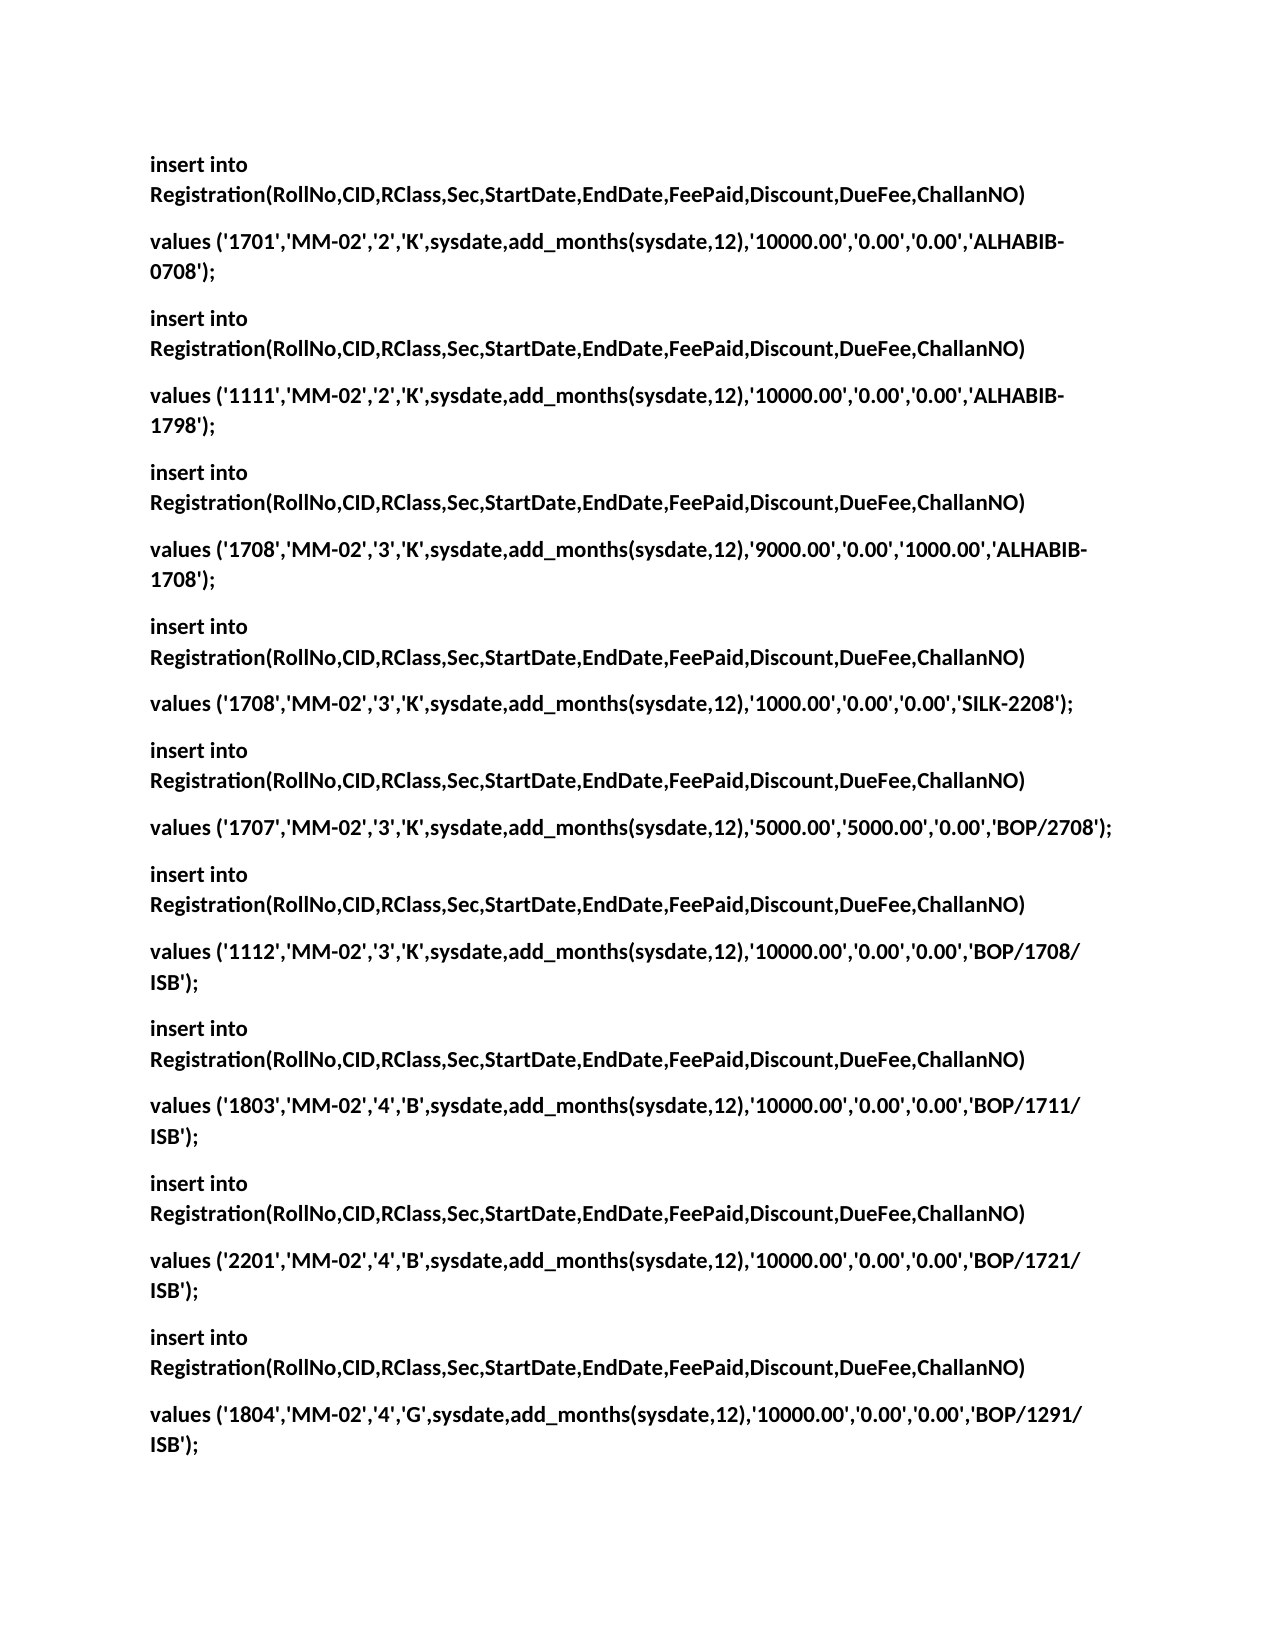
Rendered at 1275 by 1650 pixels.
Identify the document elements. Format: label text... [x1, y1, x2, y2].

text insert into Registration(RollNo,CID,RClass,Sec,StartDate,EndDate,FeePaid,Discount,DueFee,ChallanNO) [150, 860, 1125, 919]
text values ('1701','MM-02','2','K',sysdate,add_months(sysdate,12),'10000.00','0.00','0.00','ALHABIB-0708'); [150, 227, 1125, 285]
text values ('1708','MM-02','3','K',sysdate,add_months(sysdate,12),'1000.00','0.00','0.00','SILK-2208'); [150, 689, 1125, 718]
text values ('1803','MM-02','4','B',sysdate,add_months(sysdate,12),'10000.00','0.00','0.00','BOP/1711/ISB'); [150, 1092, 1125, 1150]
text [150, 150, 1125, 208]
text insert into Registration(RollNo,CID,RClass,Sec,StartDate,EndDate,FeePaid,Discount,DueFee,ChallanNO) [150, 1169, 1125, 1227]
text insert into Registration(RollNo,CID,RClass,Sec,StartDate,EndDate,FeePaid,Discount,DueFee,ChallanNO) [150, 1014, 1125, 1073]
text insert into Registration(RollNo,CID,RClass,Sec,StartDate,EndDate,FeePaid,Discount,DueFee,ChallanNO) [150, 458, 1125, 517]
text insert into Registration(RollNo,CID,RClass,Sec,StartDate,EndDate,FeePaid,Discount,DueFee,ChallanNO) [150, 612, 1125, 671]
text values ('1804','MM-02','4','G',sysdate,add_months(sysdate,12),'10000.00','0.00','0.00','BOP/1291/ISB'); [150, 1400, 1125, 1458]
text values ('1708','MM-02','3','K',sysdate,add_months(sysdate,12),'9000.00','0.00','1000.00','ALHABIB-1708'); [150, 535, 1125, 594]
text insert into Registration(RollNo,CID,RClass,Sec,StartDate,EndDate,FeePaid,Discount,DueFee,ChallanNO) [150, 736, 1125, 795]
text values ('2201','MM-02','4','B',sysdate,add_months(sysdate,12),'10000.00','0.00','0.00','BOP/1721/ISB'); [150, 1246, 1125, 1304]
text insert into Registration(RollNo,CID,RClass,Sec,StartDate,EndDate,FeePaid,Discount,DueFee,ChallanNO) [150, 304, 1125, 362]
text values ('1707','MM-02','3','K',sysdate,add_months(sysdate,12),'5000.00','5000.00','0.00','BOP/2708'); [150, 813, 1125, 842]
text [150, 1323, 1125, 1381]
text values ('1112','MM-02','3','K',sysdate,add_months(sysdate,12),'10000.00','0.00','0.00','BOP/1708/ISB'); [150, 937, 1125, 996]
text values ('1111','MM-02','2','K',sysdate,add_months(sysdate,12),'10000.00','0.00','0.00','ALHABIB-1798'); [150, 381, 1125, 439]
